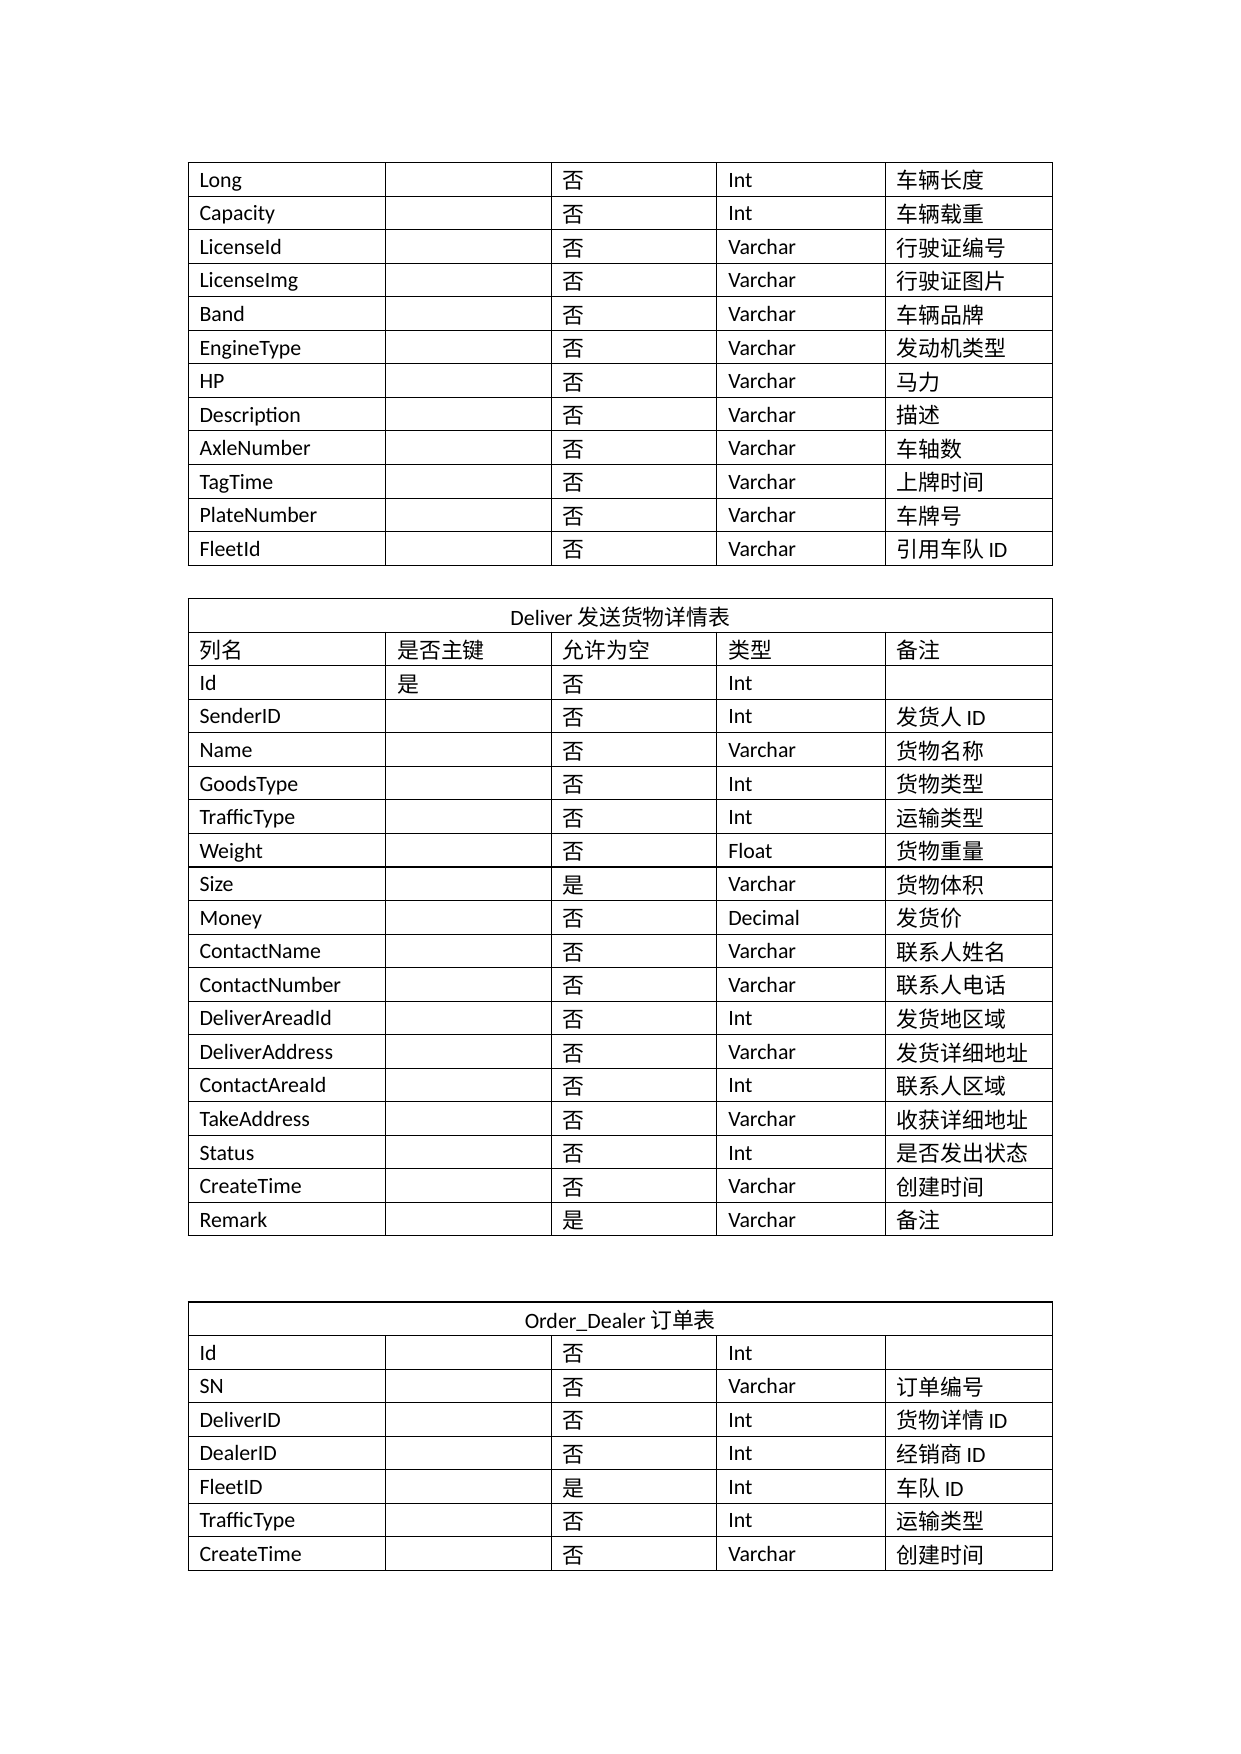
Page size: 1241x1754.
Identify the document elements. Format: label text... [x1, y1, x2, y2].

table_cell 是 [386, 666, 551, 699]
table_cell Varchar [717, 264, 885, 296]
table_cell 否 [552, 1504, 716, 1536]
table_cell 是 [552, 868, 716, 900]
table_cell Decimal [717, 901, 885, 933]
table_cell 否 [552, 1102, 716, 1135]
table_cell Long [189, 163, 385, 196]
table_cell 否 [552, 1403, 716, 1436]
table_cell Float [717, 834, 885, 866]
table_cell 发货详细地址 [886, 1035, 1052, 1068]
table_cell 否 [552, 230, 716, 263]
table_cell [386, 264, 551, 296]
table_cell CreateTime [189, 1537, 385, 1570]
table_cell 是否主键 [386, 633, 551, 665]
table_cell 否 [552, 197, 716, 229]
table_cell 是否发出状态 [886, 1136, 1052, 1168]
table_cell 否 [552, 1035, 716, 1068]
table_header Deliver发送货物详情表 [189, 599, 1052, 632]
table_cell Varchar [717, 364, 885, 397]
table_cell TakeAddress [189, 1102, 385, 1135]
table_cell Varchar [717, 230, 885, 263]
table_cell ContactNumber [189, 968, 385, 1001]
table_cell 描述 [886, 398, 1052, 430]
table_cell Money [189, 901, 385, 933]
table_cell 车轴数 [886, 431, 1052, 464]
table_cell PlateNumber [189, 499, 385, 531]
table_cell Varchar [717, 499, 885, 531]
table_cell 货物详情ID [886, 1403, 1052, 1436]
table_cell Weight [189, 834, 385, 866]
table_cell 否 [552, 499, 716, 531]
table_cell [386, 1537, 551, 1570]
table_cell 否 [552, 1437, 716, 1469]
table_cell 否 [552, 767, 716, 799]
table_cell HP [189, 364, 385, 397]
table_cell 创建时间 [886, 1169, 1052, 1202]
table_cell Int [717, 1002, 885, 1034]
table_cell Status [189, 1136, 385, 1168]
table_cell [386, 1069, 551, 1101]
table_cell [386, 1169, 551, 1202]
table_cell [386, 297, 551, 330]
table_cell Varchar [717, 1169, 885, 1202]
table_cell [386, 1035, 551, 1068]
table_cell 否 [552, 968, 716, 1001]
table_cell 否 [552, 935, 716, 967]
table_cell 否 [552, 163, 716, 196]
table_cell 货物类型 [886, 767, 1052, 799]
table_cell Varchar [717, 1035, 885, 1068]
table_cell 否 [552, 431, 716, 464]
table_cell Varchar [717, 733, 885, 766]
table_cell Varchar [717, 398, 885, 430]
table_cell 联系人姓名 [886, 935, 1052, 967]
table_cell 列名 [189, 633, 385, 665]
table_cell GoodsType [189, 767, 385, 799]
table_cell [386, 197, 551, 229]
table_cell Band [189, 297, 385, 330]
table_cell 否 [552, 1069, 716, 1101]
table_cell [386, 1002, 551, 1034]
table_cell SN [189, 1370, 385, 1402]
table_cell 否 [552, 465, 716, 497]
table_cell [886, 666, 1052, 699]
table_cell Varchar [717, 297, 885, 330]
table_cell [386, 1470, 551, 1503]
table_cell Int [717, 1136, 885, 1168]
table_cell FleetID [189, 1470, 385, 1503]
table_cell Size [189, 868, 385, 900]
table_cell Id [189, 666, 385, 699]
table_cell 否 [552, 1002, 716, 1034]
table_cell Int [717, 666, 885, 699]
table_cell ContactAreaId [189, 1069, 385, 1101]
table_cell SenderID [189, 700, 385, 732]
table_cell Int [717, 1437, 885, 1469]
table_cell 发动机类型 [886, 331, 1052, 363]
table_cell 否 [552, 834, 716, 866]
table_cell 否 [552, 901, 716, 933]
table_cell Varchar [717, 331, 885, 363]
table_cell [386, 767, 551, 799]
table_cell Varchar [717, 935, 885, 967]
table_cell 创建时间 [886, 1537, 1052, 1570]
table_cell 货物体积 [886, 868, 1052, 900]
table_cell Int [717, 700, 885, 732]
table_cell 否 [552, 666, 716, 699]
table_cell 否 [552, 297, 716, 330]
table_cell Int [717, 1069, 885, 1101]
table_cell Name [189, 733, 385, 766]
table_cell 车辆品牌 [886, 297, 1052, 330]
table_cell 发货地区域 [886, 1002, 1052, 1034]
table_cell [386, 331, 551, 363]
table_cell Int [717, 1504, 885, 1536]
table_cell [386, 398, 551, 430]
table_cell 马力 [886, 364, 1052, 397]
table_cell Remark [189, 1203, 385, 1235]
table_cell 运输类型 [886, 1504, 1052, 1536]
table_cell 运输类型 [886, 800, 1052, 833]
table_cell [386, 700, 551, 732]
table_cell [386, 1136, 551, 1168]
table_cell 否 [552, 532, 716, 564]
table_cell 货物重量 [886, 834, 1052, 866]
table_cell 否 [552, 733, 716, 766]
table_cell [386, 1370, 551, 1402]
table_cell [386, 800, 551, 833]
table_cell 否 [552, 1370, 716, 1402]
table_cell 行驶证图片 [886, 264, 1052, 296]
table_cell Varchar [717, 1537, 885, 1570]
table_cell 发货价 [886, 901, 1052, 933]
table_cell [386, 163, 551, 196]
table_header Order_Dealer订单表 [189, 1303, 1052, 1335]
table_cell 备注 [886, 1203, 1052, 1235]
table_cell 是 [552, 1203, 716, 1235]
table_cell Int [717, 197, 885, 229]
table_cell Description [189, 398, 385, 430]
table_cell Varchar [717, 868, 885, 900]
table_cell DeliverAreadId [189, 1002, 385, 1034]
table_cell [386, 431, 551, 464]
table_cell [386, 499, 551, 531]
table_cell Varchar [717, 431, 885, 464]
table_cell Int [717, 1403, 885, 1436]
table_cell TrafficType [189, 1504, 385, 1536]
table_cell [386, 733, 551, 766]
table_cell 否 [552, 364, 716, 397]
table_cell 订单编号 [886, 1370, 1052, 1402]
table_cell Int [717, 767, 885, 799]
table_cell FleetId [189, 532, 385, 564]
table_cell Varchar [717, 968, 885, 1001]
table_cell 否 [552, 1169, 716, 1202]
table_cell 否 [552, 331, 716, 363]
table_cell CreateTime [189, 1169, 385, 1202]
table_cell Id [189, 1336, 385, 1368]
table_cell 车辆长度 [886, 163, 1052, 196]
table_cell LicenseId [189, 230, 385, 263]
table_cell 收获详细地址 [886, 1102, 1052, 1135]
table_cell 上牌时间 [886, 465, 1052, 497]
table_cell Varchar [717, 532, 885, 564]
table_cell [386, 1403, 551, 1436]
table_cell [386, 465, 551, 497]
table_cell [386, 834, 551, 866]
table_cell ContactName [189, 935, 385, 967]
table_cell 车队ID [886, 1470, 1052, 1503]
table_cell 否 [552, 264, 716, 296]
table_cell 类型 [717, 633, 885, 665]
table_cell [886, 1336, 1052, 1368]
table_cell 备注 [886, 633, 1052, 665]
table_cell [386, 1437, 551, 1469]
table_cell [386, 1102, 551, 1135]
table_cell 否 [552, 1336, 716, 1368]
table_cell 否 [552, 800, 716, 833]
table_cell DeliverID [189, 1403, 385, 1436]
table_cell [386, 1504, 551, 1536]
table_cell 引用车队ID [886, 532, 1052, 564]
table_cell [386, 1203, 551, 1235]
table_cell 货物名称 [886, 733, 1052, 766]
table_cell [386, 364, 551, 397]
table_cell 车牌号 [886, 499, 1052, 531]
table_cell 否 [552, 1537, 716, 1570]
table_cell 行驶证编号 [886, 230, 1052, 263]
table_cell 车辆载重 [886, 197, 1052, 229]
table_cell 否 [552, 700, 716, 732]
table_cell 允许为空 [552, 633, 716, 665]
table_cell LicenseImg [189, 264, 385, 296]
table_cell [386, 1336, 551, 1368]
table_cell Int [717, 163, 885, 196]
table_cell [386, 968, 551, 1001]
table_cell Varchar [717, 1102, 885, 1135]
table_cell Varchar [717, 1370, 885, 1402]
table_cell AxleNumber [189, 431, 385, 464]
table_cell [386, 230, 551, 263]
table_cell DealerID [189, 1437, 385, 1469]
table_cell [386, 532, 551, 564]
table_cell Int [717, 1336, 885, 1368]
table_cell 联系人区域 [886, 1069, 1052, 1101]
table_cell TrafficType [189, 800, 385, 833]
table_cell Varchar [717, 1203, 885, 1235]
table_cell Int [717, 1470, 885, 1503]
table_cell 否 [552, 1136, 716, 1168]
table_cell 是 [552, 1470, 716, 1503]
table_cell 否 [552, 398, 716, 430]
table_cell EngineType [189, 331, 385, 363]
table_cell 经销商ID [886, 1437, 1052, 1469]
table_cell [386, 935, 551, 967]
table_cell TagTime [189, 465, 385, 497]
table_cell Int [717, 800, 885, 833]
table_cell 联系人电话 [886, 968, 1052, 1001]
table_cell Capacity [189, 197, 385, 229]
table_cell [386, 868, 551, 900]
table_cell DeliverAddress [189, 1035, 385, 1068]
table_cell Varchar [717, 465, 885, 497]
table_cell 发货人ID [886, 700, 1052, 732]
table_cell [386, 901, 551, 933]
